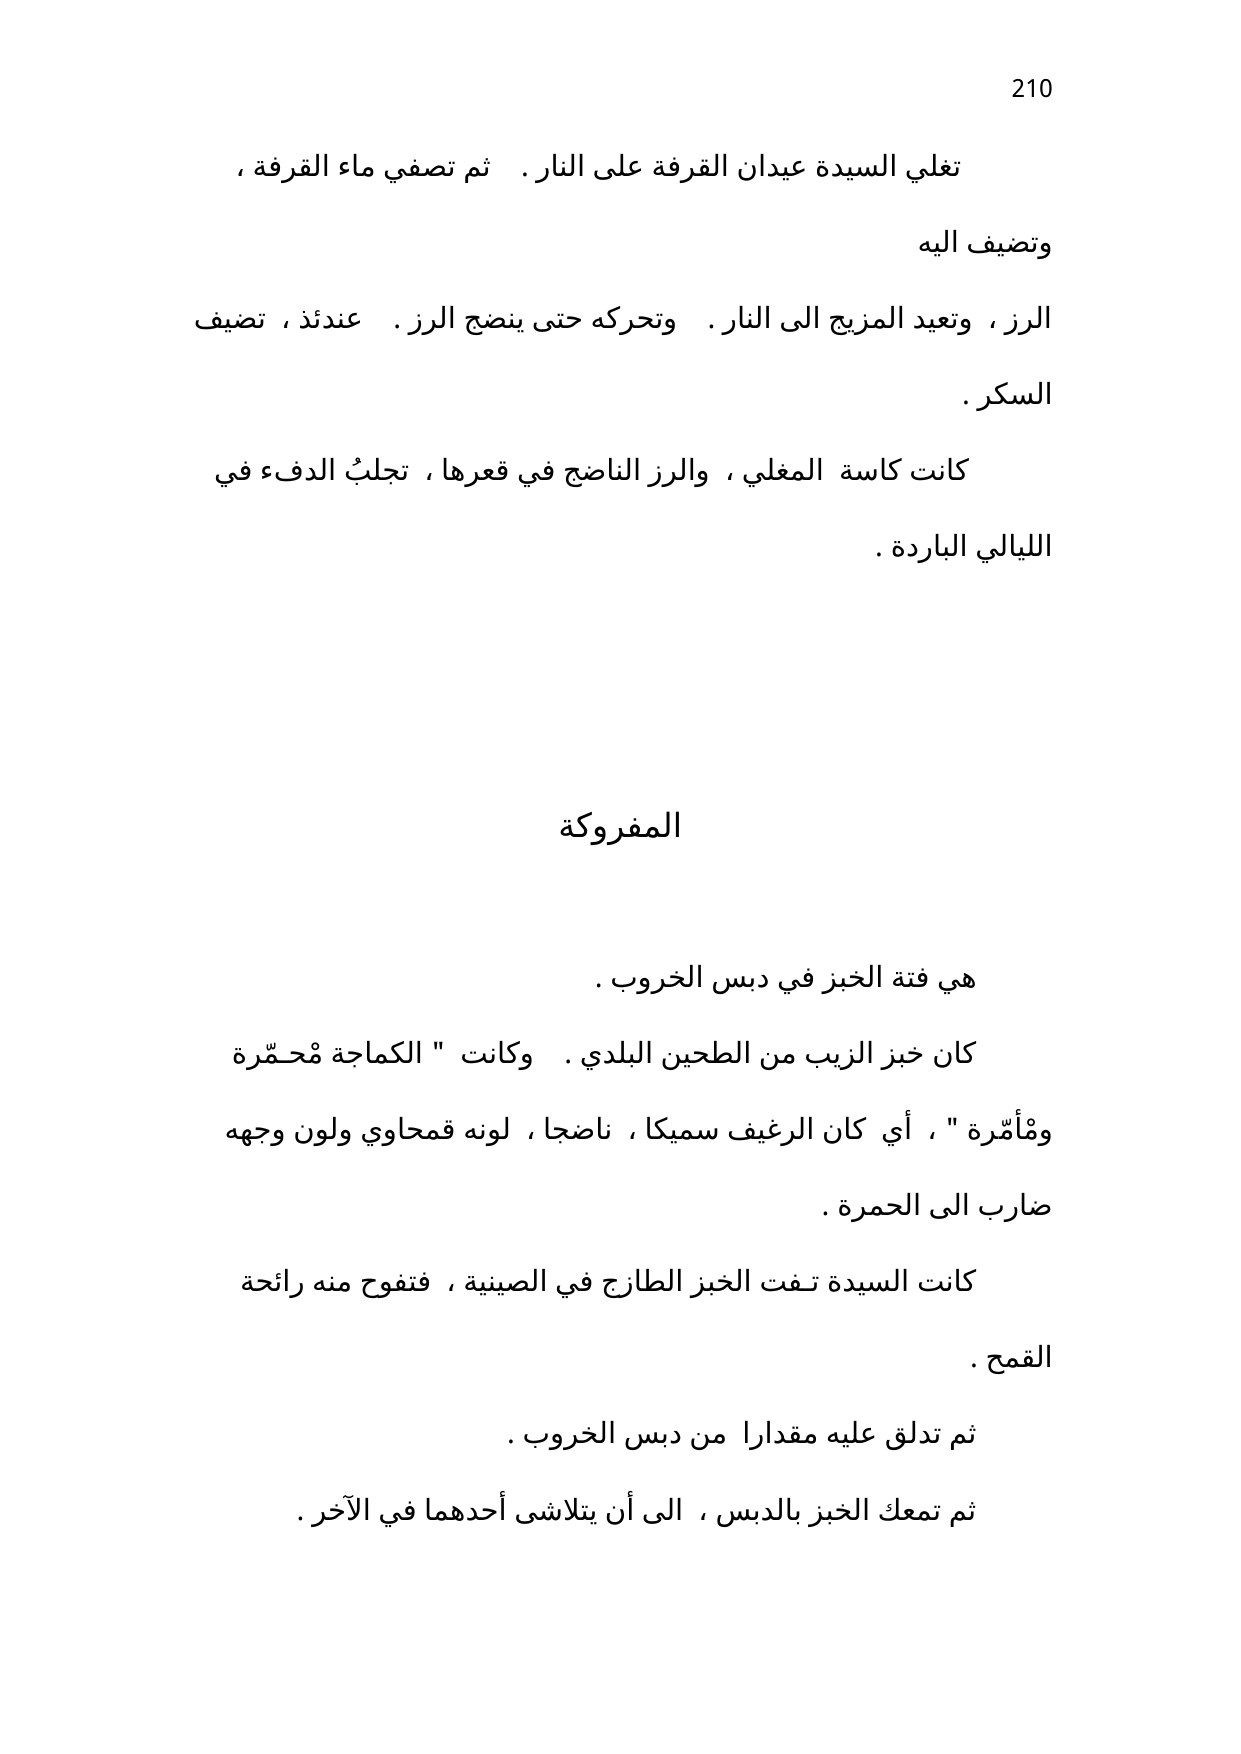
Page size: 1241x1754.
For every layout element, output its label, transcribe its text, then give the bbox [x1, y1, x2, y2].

text تغلي السيدة عيدان القرفة على النار . ثم تصفي ماء القرفة ، وتضيف اليه [187, 150, 1053, 264]
text ثم تدلق عليه مقدارا من دبس الخروب . [187, 1418, 1053, 1456]
text كانت كاسة المغلي ، والرز الناضج في قعرها ، تجلبُ الدفء في الليالي الباردة . [187, 454, 1053, 568]
text هي فتة الخبز في دبس الخروب . [187, 961, 1053, 999]
text ثم تمعك الخبز بالدبس ، الى أن يتلاشى أحدهما في الآخر . [187, 1494, 1053, 1532]
text الرز ، وتعيد المزيج الى النار . وتحركه حتى ينضج الرز . عندئذ ، تضيف السكر . [187, 302, 1053, 416]
text كان خبز الزيب من الطحين البلدي . وكانت " الكماجة مْحـمّرة ومْأمّرة " ، أي كان الرغيف سميكا ، ناضجا ، لونه قمحاوي ولون وجهه ضارب الى الحمرة . [187, 1037, 1053, 1228]
text المفروكة [187, 807, 1053, 851]
text كانت السيدة تـفت الخبز الطازج في الصينية ، فتفوح منه رائحة القمح . [187, 1266, 1053, 1380]
